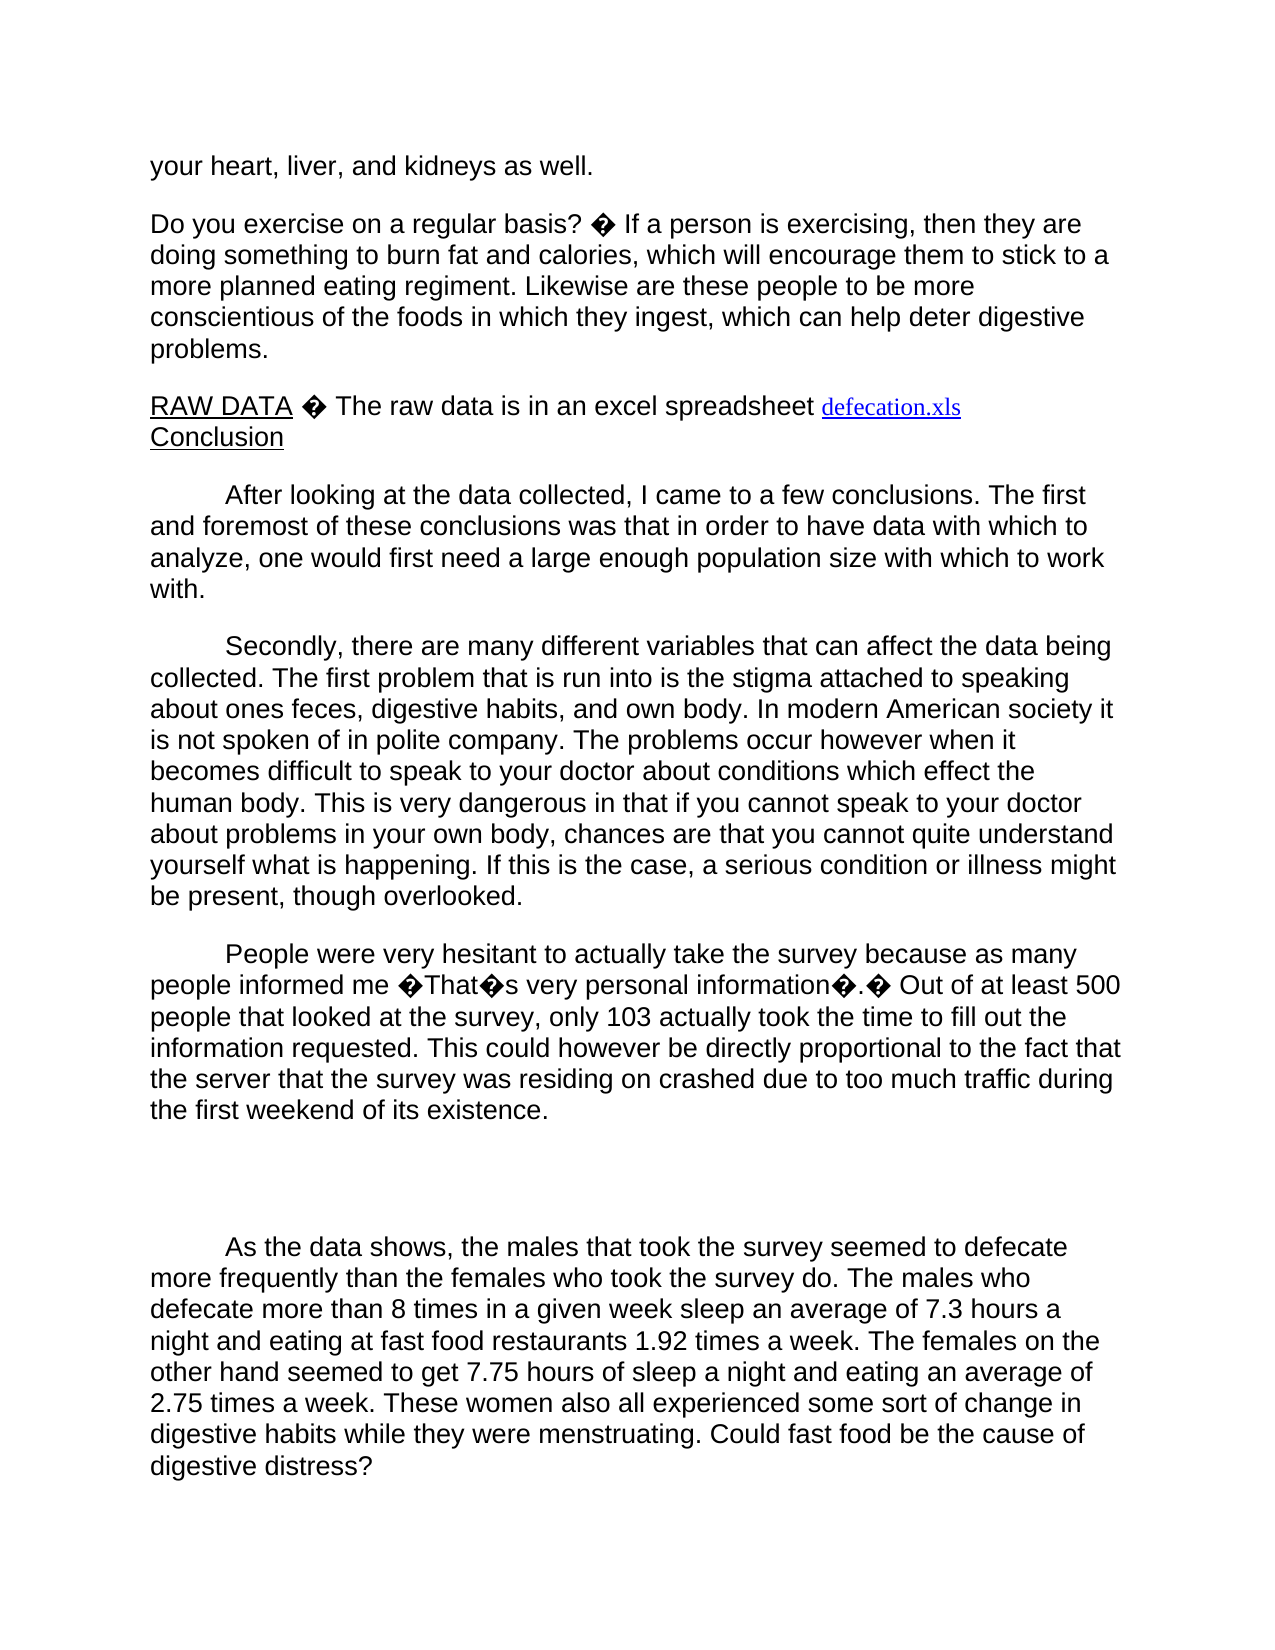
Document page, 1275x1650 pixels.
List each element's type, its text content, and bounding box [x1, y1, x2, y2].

text People were very hesitant to actually take the survey because as many people informed me �That�s very personal information�.� Out of at least 500 people that looked at the survey, only 103 actually took the time to fill out the information requested. This could however be directly proportional to the fact that the server that the survey was residing on crashed due to too much traffic during the first weekend of its existence. [150, 938, 1125, 1126]
text As the data shows, the males that took the survey seemed to defecate more frequently than the females who took the survey do. The males who defecate more than 8 times in a given week sleep an average of 7.3 hours a night and eating at fast food restaurants 1.92 times a week. The females on the other hand seemed to get 7.75 hours of sleep a night and eating an average of 2.75 times a week. These women also all experienced some sort of change in digestive habits while they were menstruating. Could fast food be the cause of digestive distress? [150, 1231, 1125, 1481]
text RAW DATA � The raw data is in an excel spreadsheet defecation.xls [150, 390, 1125, 421]
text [150, 150, 1125, 181]
subtitle Conclusion [150, 421, 1125, 453]
text Secondly, there are many different variables that can affect the data being collected. The first problem that is run into is the stigma attached to speaking about ones feces, digestive habits, and own body. In modern American society it is not spoken of in polite company. The problems occur however when it becomes difficult to speak to your doctor about conditions which effect the human body. This is very dangerous in that if you cannot speak to your doctor about problems in your own body, chances are that you cannot quite understand yourself what is happening. If this is the case, a serious condition or illness might be present, though overlooked. [150, 630, 1125, 912]
text After looking at the data collected, I came to a few conclusions. The first and foremost of these conclusions was that in order to have data with which to analyze, one would first need a large enough population size with which to work with. [150, 479, 1125, 604]
text Do you exercise on a regular basis? � If a person is exercising, then they are doing something to burn fat and calories, which will encourage them to stick to a more planned eating regiment. Likewise are these people to be more conscientious of the foods in which they ingest, which can help deter digestive problems. [150, 208, 1125, 364]
